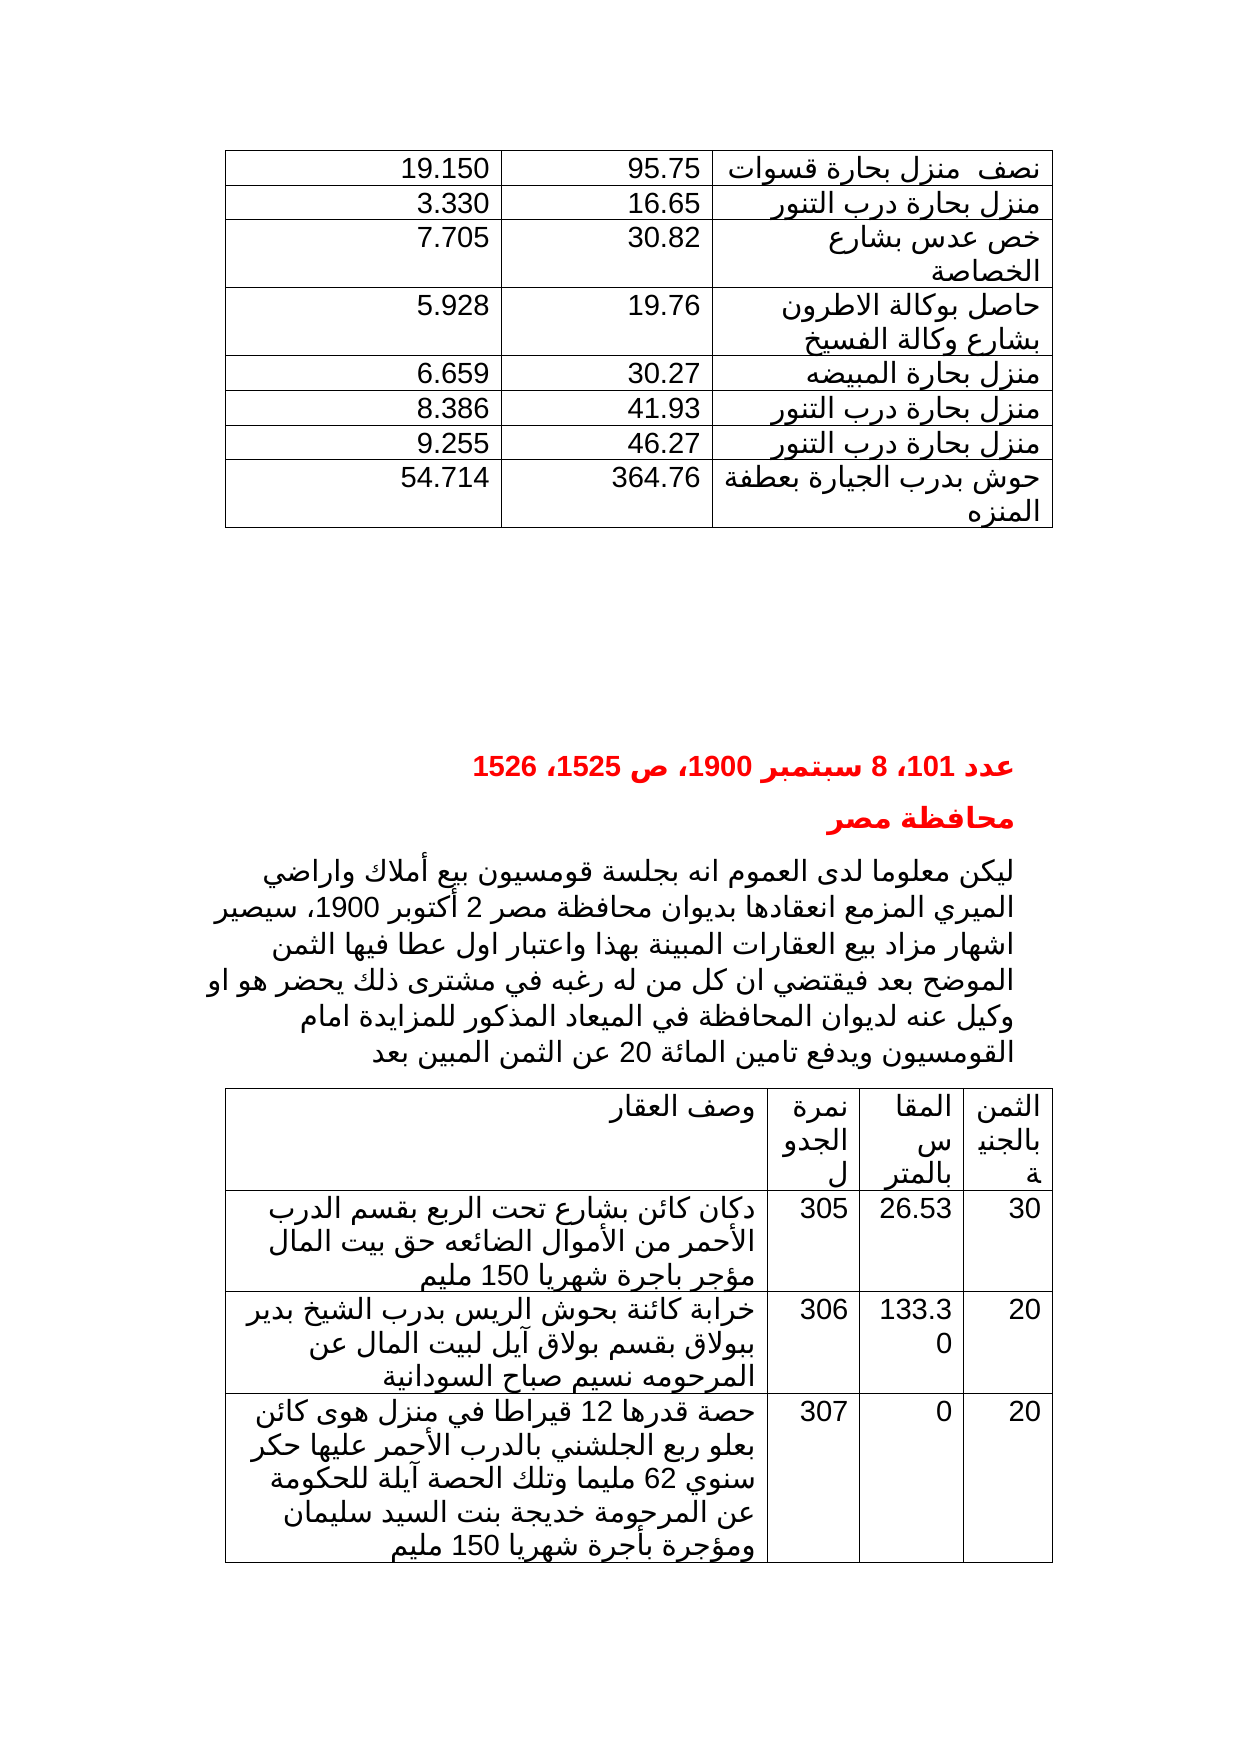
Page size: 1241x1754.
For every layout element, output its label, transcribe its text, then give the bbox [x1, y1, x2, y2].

table_cell 364.76 [502, 460, 712, 527]
text عدد 101، 8 سبتمبر 1900، ص 1525، 1526 [187, 749, 1015, 782]
table_cell 30.82 [502, 220, 712, 287]
table_cell 54.714 [226, 460, 501, 527]
table_cell دكان كائن بشارع تحت الربع بقسم الدرب الأحمر من الأموال الضائعه حق بيت المال مؤجر باجرة شهريا 150 مليم [226, 1191, 767, 1291]
table_cell 3.330 [226, 186, 501, 219]
table_cell منزل بحارة درب التنور [713, 426, 1052, 459]
table_cell 20 [964, 1292, 1052, 1393]
table_cell خص عدس بشارع الخصاصة [713, 220, 1052, 287]
table_cell 26.53 [860, 1191, 963, 1291]
table_cell 30 [964, 1191, 1052, 1291]
table_cell 9.255 [226, 426, 501, 459]
table_cell منزل بحارة المبيضه [713, 356, 1052, 390]
table_cell 41.93 [502, 391, 712, 424]
table_cell 5.928 [226, 288, 501, 355]
table_cell 306 [768, 1292, 859, 1393]
table_cell 305 [768, 1191, 859, 1291]
text محافظة مصر [187, 802, 1015, 835]
table_cell حصة قدرها 12 قيراطا في منزل هوى كائن بعلو ربع الجلشني بالدرب الأحمر عليها حكر سنوي 62 مليما وتلك الحصة آيلة للحكومة عن المرحومة خديجة بنت السيد سليمان ومؤجرة بأجرة شهريا 150 مليم [226, 1394, 767, 1562]
table_header وصف العقار [226, 1089, 767, 1189]
table_cell 19.76 [502, 288, 712, 355]
table_cell 30.27 [502, 356, 712, 390]
table_header نمرة الجدول [768, 1089, 859, 1189]
table_cell 95.75 [502, 151, 712, 184]
table_cell 307 [768, 1394, 859, 1562]
table_header المقاس بالمتر [860, 1089, 963, 1189]
table_cell 19.150 [226, 151, 501, 184]
table_cell حاصل بوكالة الاطرون بشارع وكالة الفسيخ [713, 288, 1052, 355]
table_cell منزل بحارة درب التنور [713, 391, 1052, 424]
table_cell 16.65 [502, 186, 712, 219]
table_cell 7.705 [226, 220, 501, 287]
table_cell 8.386 [226, 391, 501, 424]
table_cell خرابة كائنة بحوش الريس بدرب الشيخ بدير ببولاق بقسم بولاق آيل لبيت المال عن المرحومه نسيم صباح السودانية [226, 1292, 767, 1393]
table_cell نصف منزل بحارة قسوات [713, 151, 1052, 184]
table_cell 6.659 [226, 356, 501, 390]
table_cell منزل بحارة درب التنور [713, 186, 1052, 219]
text ليكن معلوما لدى العموم انه بجلسة قومسيون بيع أملاك واراضي الميري المزمع انعقادها بديوان محافظة مصر 2 أكتوبر 1900، سيصير اشهار مزاد بيع العقارات المبينة بهذا واعتبار اول عطا فيها الثمن الموضح بعد فيقتضي ان كل من له رغبه في مشترى ذلك يحضر هو او وكيل عنه لديوان المحافظة في الميعاد المذكور للمزايدة امام القومسيون ويدفع تامين المائة 20 عن الثمن المبين بعد [187, 854, 1015, 1069]
table_cell 20 [964, 1394, 1052, 1562]
table_cell 133.30 [860, 1292, 963, 1393]
table_cell 46.27 [502, 426, 712, 459]
table_header الثمن بالجنية [964, 1089, 1052, 1189]
table_cell 0 [860, 1394, 963, 1562]
table_cell حوش بدرب الجيارة بعطفة المنزه [713, 460, 1052, 527]
